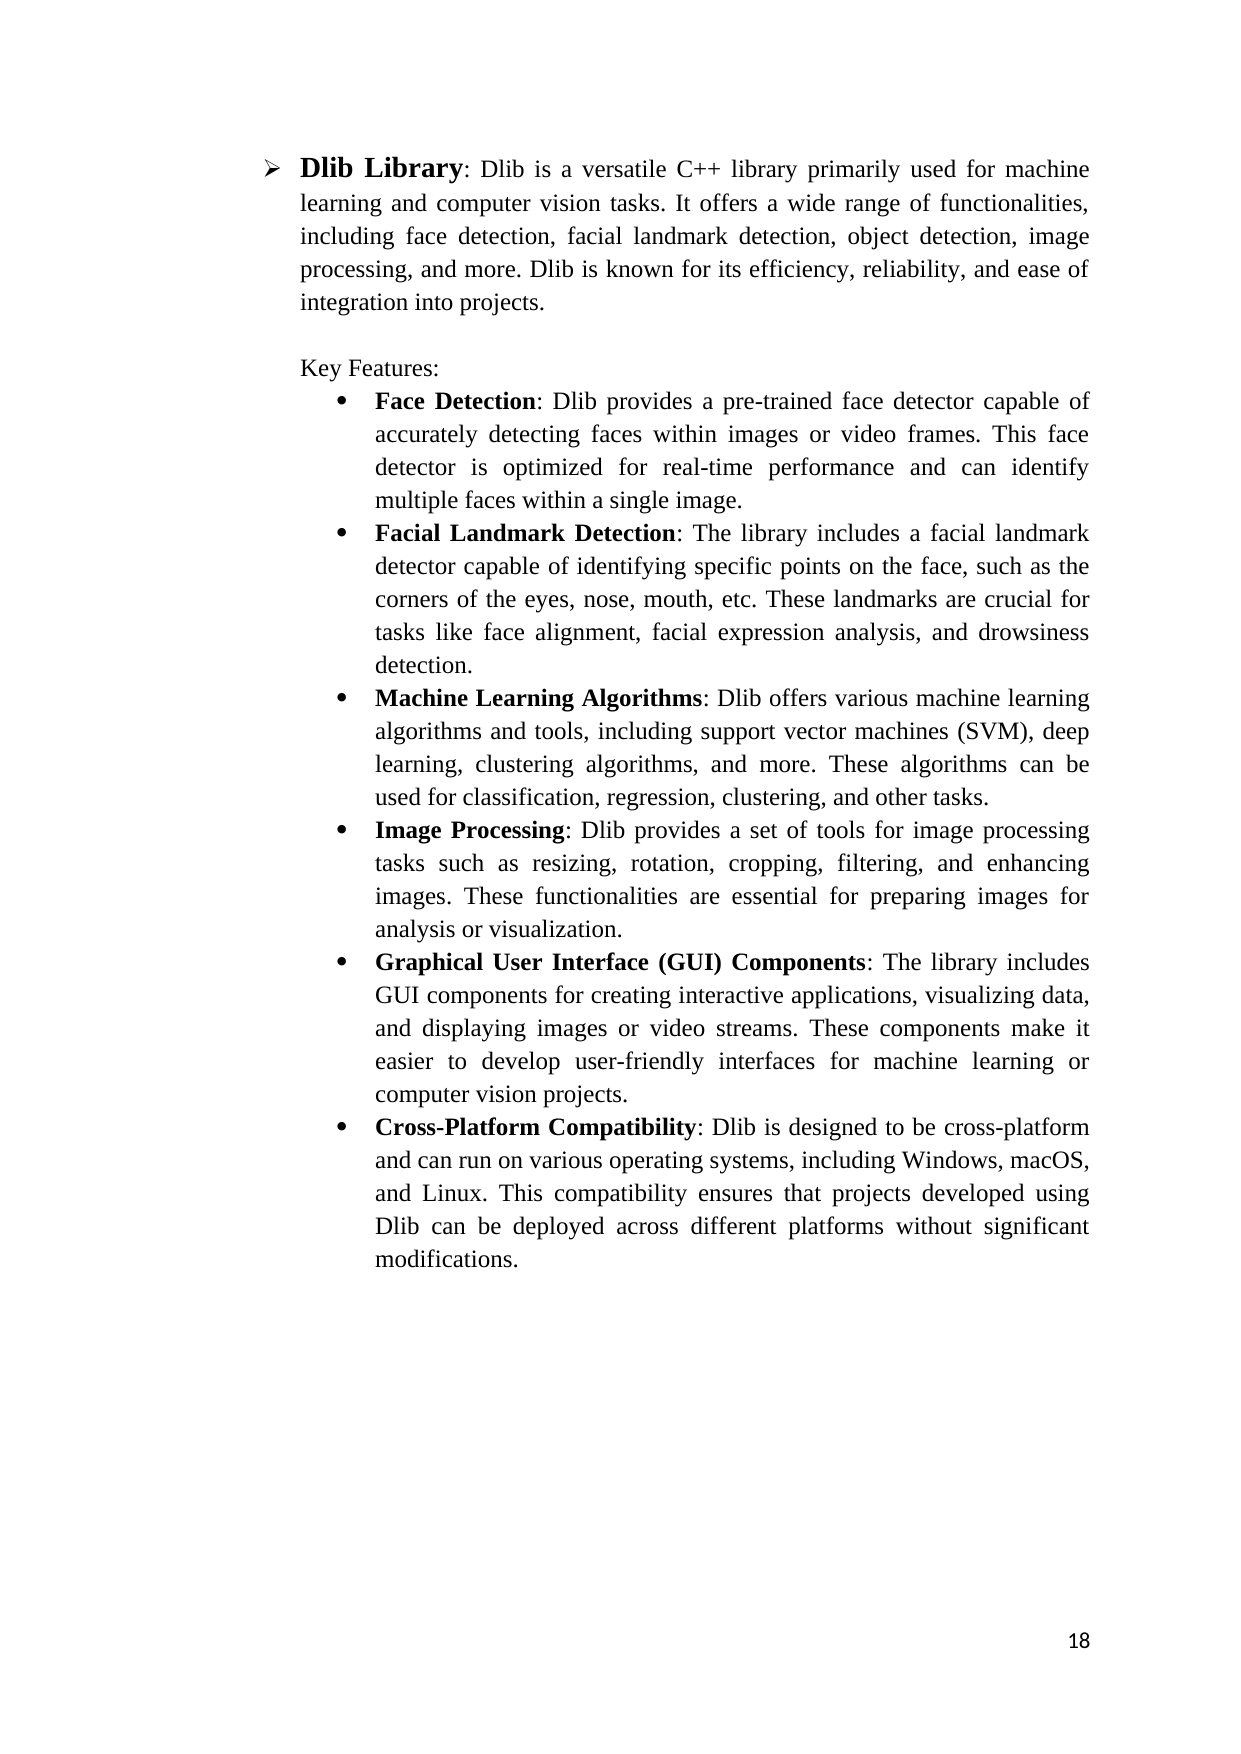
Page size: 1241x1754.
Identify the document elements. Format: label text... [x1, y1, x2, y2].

list Graphical User Interface (GUI) Components: The library includes GUI components for creating interactive applications, visualizing data, and displaying images or video streams. These components make it easier to develop user-friendly interfaces for machine learning or computer vision projects. [337, 947, 1090, 1108]
list Machine Learning Algorithms: Dlib offers various machine learning algorithms and tools, including support vector machines (SVM), deep learning, clustering algorithms, and more. These algorithms can be used for classification, regression, clustering, and other tasks. [337, 683, 1090, 811]
list Face Detection: Dlib provides a pre-trained face detector capable of accurately detecting faces within images or video frames. This face detector is optimized for real-time performance and can identify multiple faces within a single image. [337, 386, 1090, 514]
list Image Processing: Dlib provides a set of tools for image processing tasks such as resizing, rotation, cropping, filtering, and enhancing images. These functionalities are essential for preparing images for analysis or visualization. [337, 815, 1090, 943]
list Cross-Platform Compatibility: Dlib is designed to be cross-platform and can run on various operating systems, including Windows, macOS, and Linux. This compatibility ensures that projects developed using Dlib can be deployed across different platforms without significant modifications. [337, 1112, 1090, 1273]
list Dlib Library: Dlib is a versatile C++ library primarily used for machine learning and computer vision tasks. It offers a wide range of functionalities, including face detection, facial landmark detection, object detection, image processing, and more. Dlib is known for its efficiency, reliability, and ease of integration into projects. [262, 150, 1090, 316]
list Facial Landmark Detection: The library includes a facial landmark detector capable of identifying specific points on the face, such as the corners of the eyes, nose, mouth, etc. These landmarks are crucial for tasks like face alignment, facial expression analysis, and drowsiness detection. [337, 518, 1090, 679]
text Key Features: [225, 353, 1090, 382]
